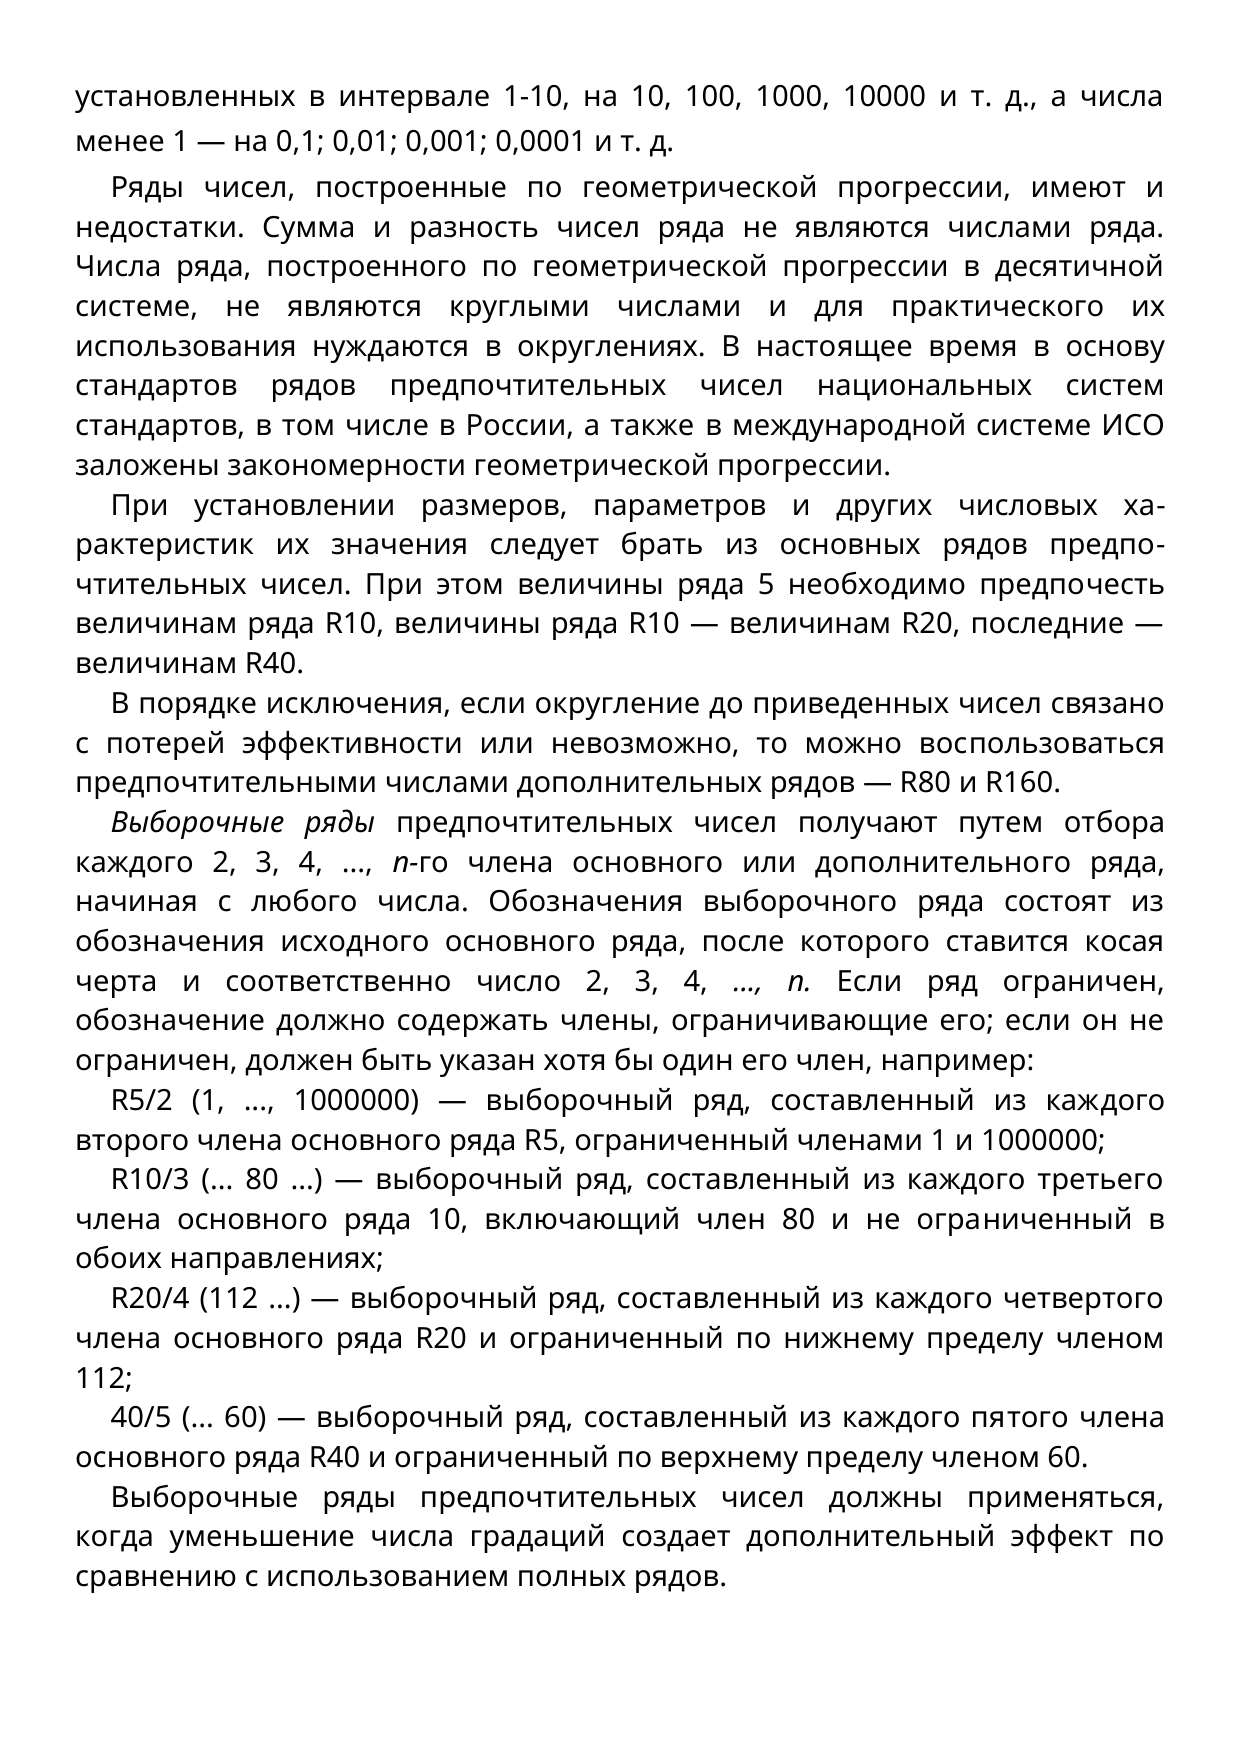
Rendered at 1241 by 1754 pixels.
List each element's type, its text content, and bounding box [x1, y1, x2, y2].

text Выборочные ряды предпочтительных чисел должны применяться, когда уменьшение числа градаций создает дополнительный эффект по сравнению с использованием полных рядов. [75, 1476, 1165, 1595]
text В порядке исключения, если округление до приведенных чисел связано с потерей эффективности или невозможно, то можно воспользоваться предпочтительными числами дополнительных рядов — R80 и R160. [75, 682, 1165, 801]
text R10/3 (... 80 ...) — выборочный ряд, составленный из каждого третьего члена основного ряда 10, включающий член 80 и не ограниченный в обоих направлениях; [75, 1158, 1165, 1277]
text Ряды чисел, построенные по геометрической прогрессии, имеют и недостатки. Сумма и разность чисел ряда не являются числами ряда. Числа ряда, построенного по геометрической прогрессии в десятичной системе, не являются круглыми числами и для практического их использования нуждаются в округлениях. В настоящее время в основу стандартов рядов предпочтительных чисел национальных систем стандартов, в том числе в России, а также в международной системе ИСО заложены закономерности геометрической прогрессии. [75, 166, 1165, 484]
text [75, 75, 1165, 160]
text R5/2 (1, ..., 1000000) — выборочный ряд, составленный из каждого второго члена основного ряда R5, ограниченный членами 1 и 1000000; [75, 1079, 1165, 1158]
text Выборочные ряды предпочтительных чисел получают путем отбора каждого 2, 3, 4, ..., n-го члена основного или дополнительного ряда, начиная с любого числа. Обозначения выборочного ряда состоят из обозначения исходного основного ряда, после которого ставится косая черта и соответственно число 2, 3, 4, ..., п. Если ряд ограничен, обозначение должно содержать члены, ограничивающие его; если он не ограничен, должен быть указан хотя бы один его член, например: [75, 801, 1165, 1079]
text 40/5 (... 60) — выборочный ряд, составленный из каждого пятого члена основного ряда R40 и ограниченный по верхнему пределу членом 60. [75, 1397, 1165, 1476]
text R20/4 (112 ...) — выборочный ряд, составленный из каждого четвертого члена основного ряда R20 и ограниченный по нижнему пределу членом 112; [75, 1277, 1165, 1397]
text При установлении размеров, параметров и других числовых характеристик их значения следует брать из основных рядов предпочтительных чисел. При этом величины ряда 5 необходимо предпочесть величинам ряда R10, величины ряда R10 — величинам R20, последние — величинам R40. [75, 484, 1165, 682]
